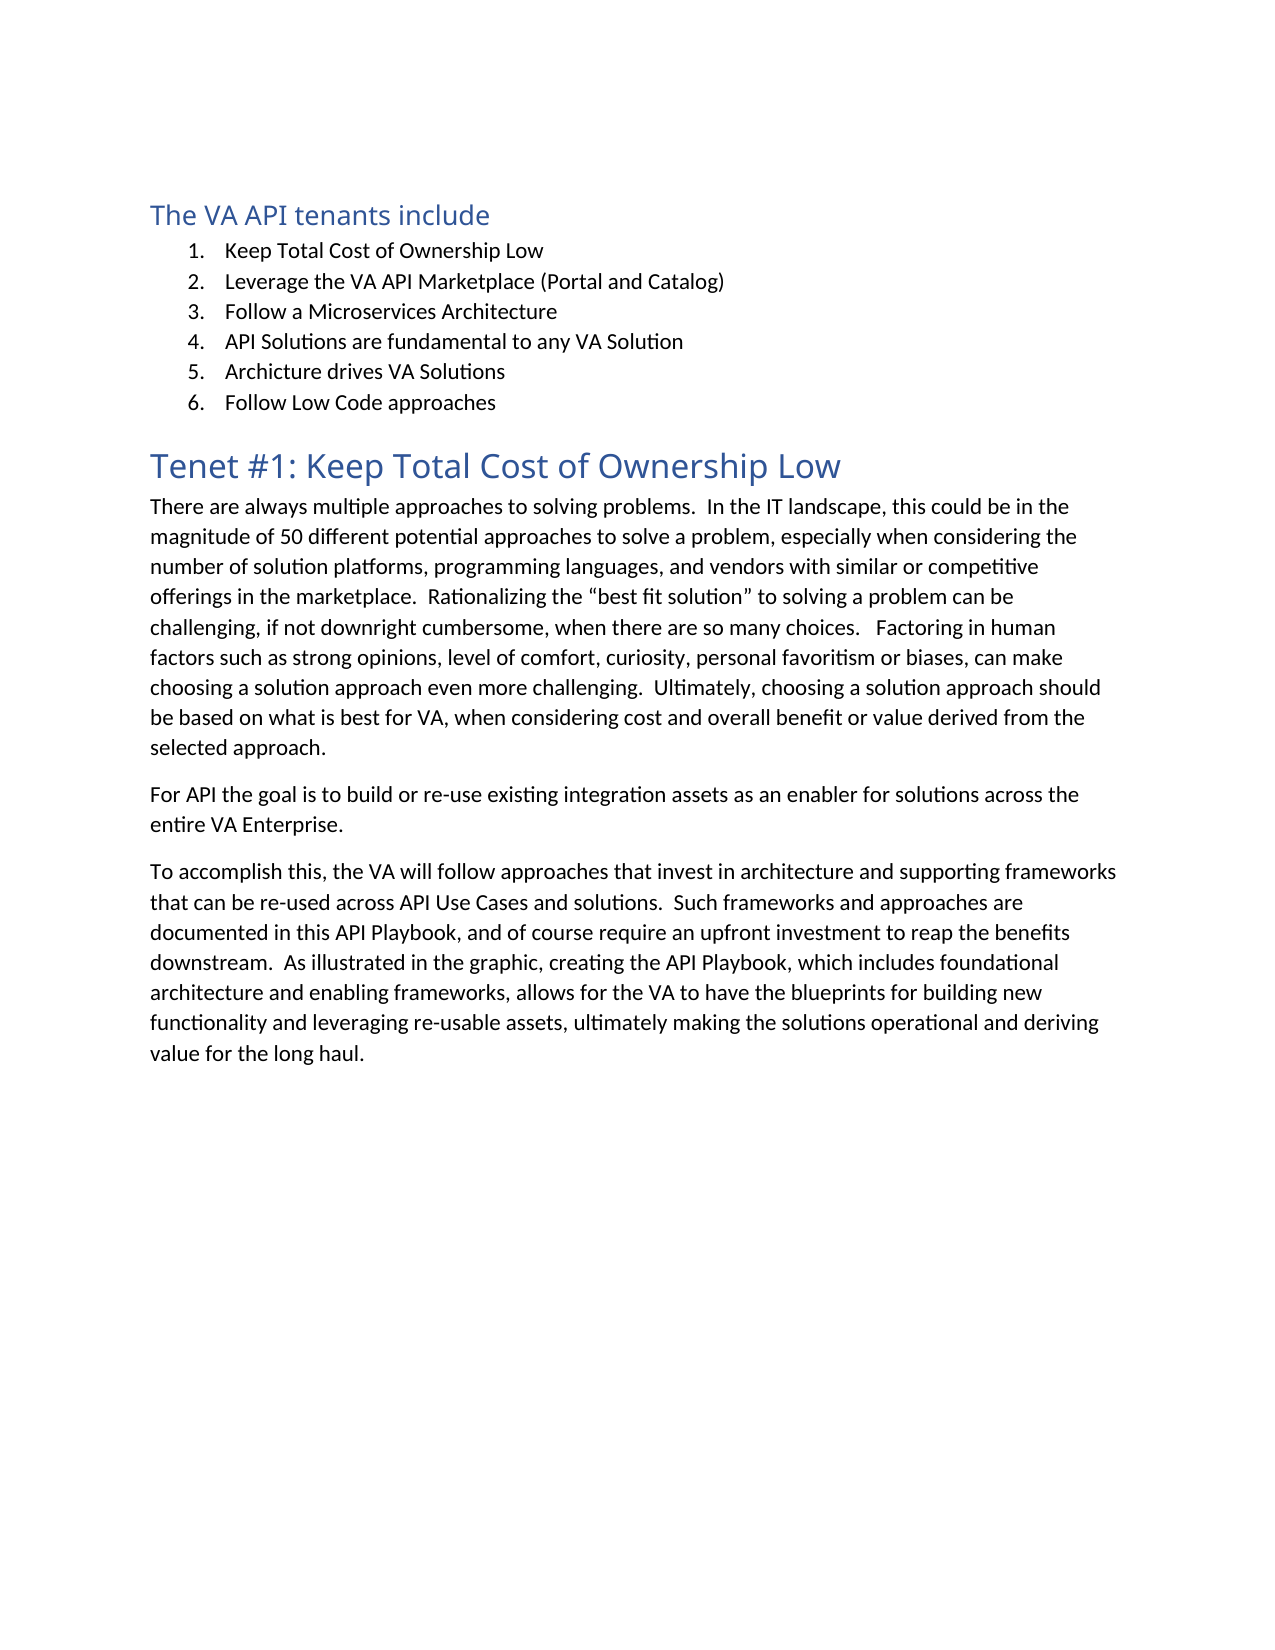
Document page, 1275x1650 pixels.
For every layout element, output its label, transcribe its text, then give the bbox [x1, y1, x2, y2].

list Keep Total Cost of Ownership Low [187, 237, 1125, 265]
subtitle Tenet #1: Keep Total Cost of Ownership Low [150, 443, 1125, 488]
list Leverage the VA API Marketplace (Portal and Catalog) [187, 267, 1125, 295]
text There are always multiple approaches to solving problems. In the IT landscape, this could be in the magnitude of 50 different potential approaches to solve a problem, especially when considering the number of solution platforms, programming languages, and vendors with similar or competitive offerings in the marketplace. Rationalizing the “best fit solution” to solving a problem can be challenging, if not downright cumbersome, when there are so many choices. Factoring in human factors such as strong opinions, level of comfort, curiosity, personal favoritism or biases, can make choosing a solution approach even more challenging. Ultimately, choosing a solution approach should be based on what is best for VA, when considering cost and overall benefit or value derived from the selected approach. [150, 492, 1125, 762]
text To accomplish this, the VA will follow approaches that invest in architecture and supporting frameworks that can be re-used across API Use Cases and solutions. Such frameworks and approaches are documented in this API Playbook, and of course require an upfront investment to reap the benefits downstream. As illustrated in the graphic, creating the API Playbook, which includes foundational architecture and enabling frameworks, allows for the VA to have the blueprints for building new functionality and leveraging re-usable assets, ultimately making the solutions operational and deriving value for the long haul. [150, 857, 1125, 1067]
subtitle The VA API tenants include [150, 197, 1125, 234]
list Follow Low Code approaches [187, 388, 1125, 416]
text For API the goal is to build or re-use existing integration assets as an enabler for solutions across the entire VA Enterprise. [150, 780, 1125, 839]
list Follow a Microservices Architecture [187, 297, 1125, 325]
list Archicture drives VA Solutions [187, 357, 1125, 386]
list API Solutions are fundamental to any VA Solution [187, 327, 1125, 355]
